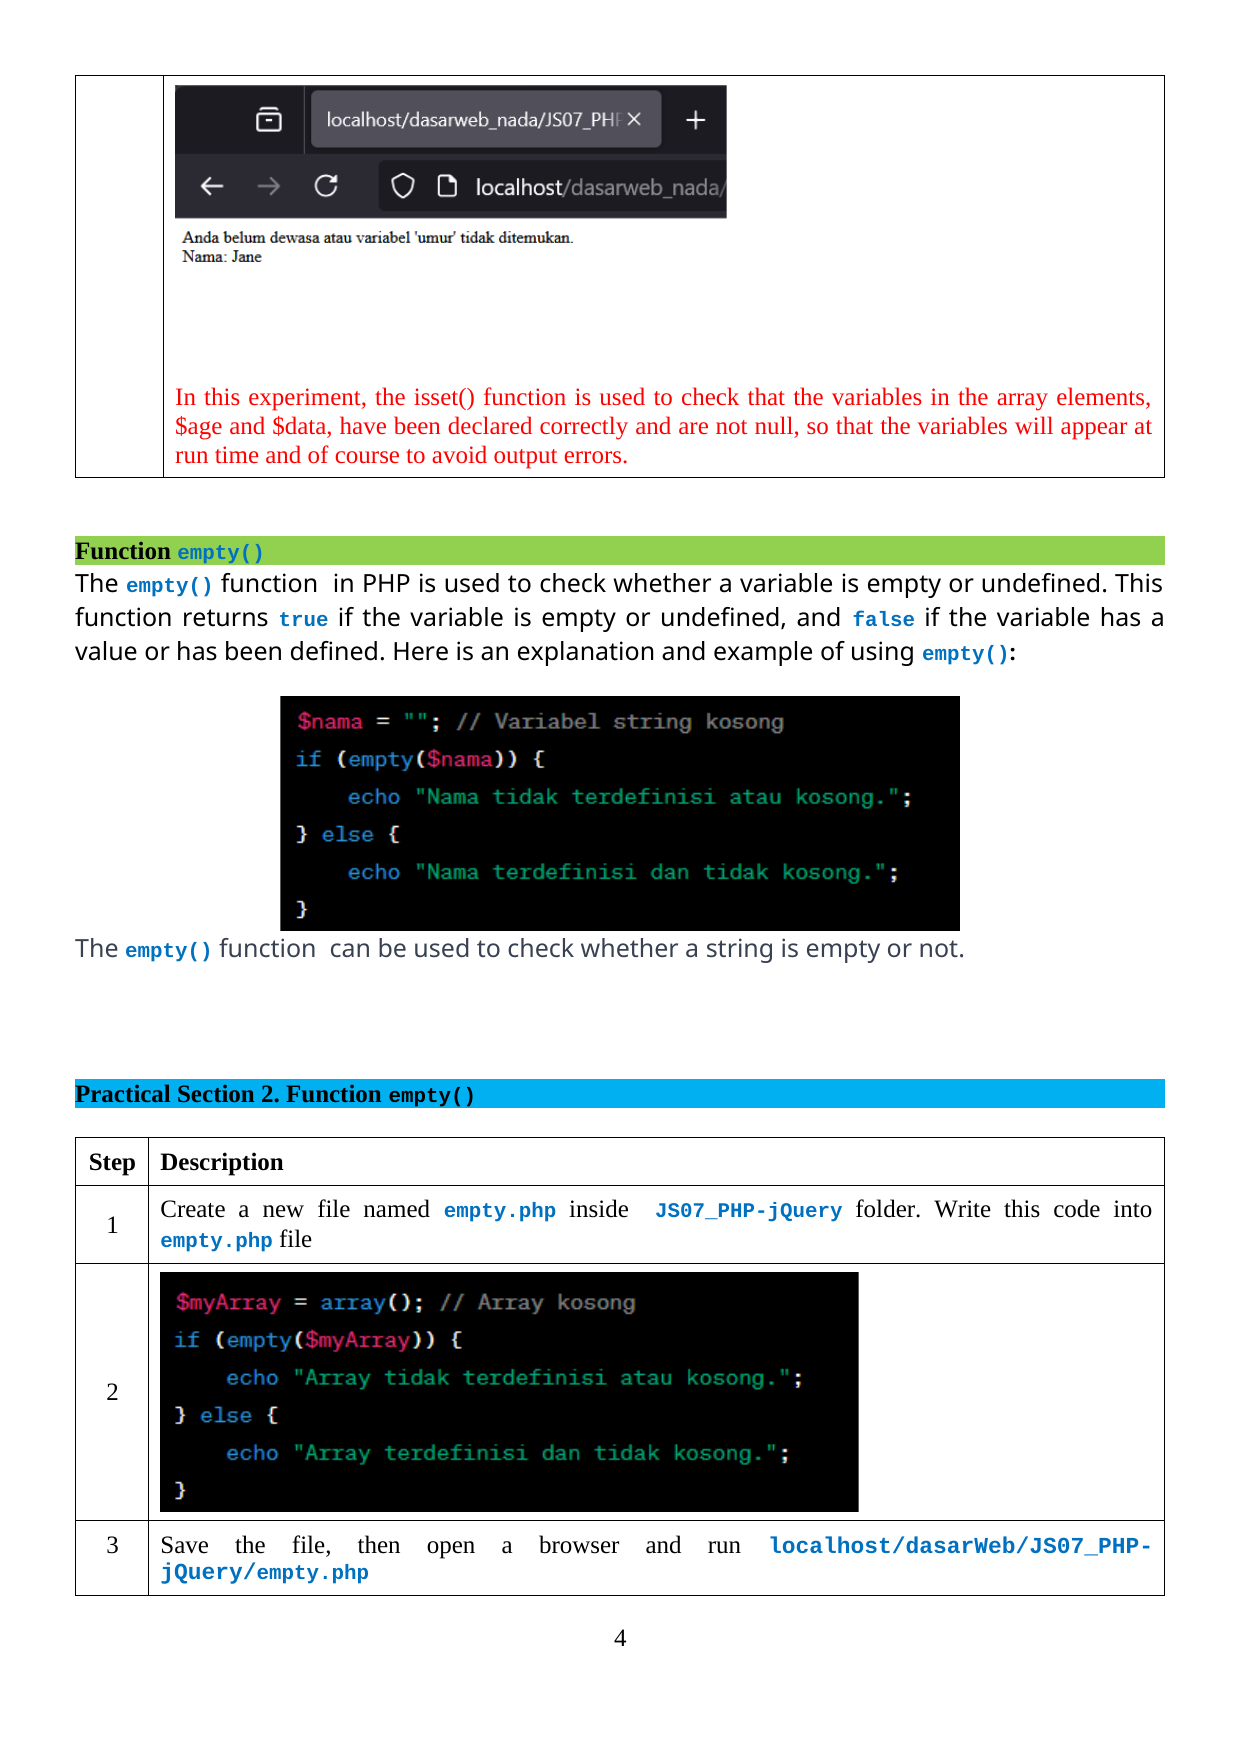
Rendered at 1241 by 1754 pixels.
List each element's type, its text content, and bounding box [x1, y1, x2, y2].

table_cell [149, 1264, 1164, 1520]
picture [280, 696, 960, 931]
table_header Description [149, 1138, 1164, 1184]
text Function empty() [75, 536, 1165, 565]
table_header Step [76, 1138, 148, 1184]
text The empty() function can be used to check whether a string is empty or not. [75, 931, 1165, 965]
text Practical Section 2. Function empty() [75, 1079, 1165, 1108]
text The empty() function in PHP is used to check whether a variable is empty or undefined. This function returns true if the variable is empty or undefined, and false if the variable has a value or has been defined. Here is an explanation and example of using empty(): [75, 565, 1165, 668]
table_cell 6 [76, 76, 163, 477]
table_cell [164, 76, 1164, 477]
table_cell 3 [76, 1521, 148, 1595]
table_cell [149, 1521, 1164, 1595]
picture [160, 1272, 859, 1512]
table_cell 2 [76, 1264, 148, 1520]
table_cell Create a new file named empty.php inside JS07_PHP-jQuery folder. Write this code into empty.php file [149, 1186, 1164, 1262]
picture [175, 85, 727, 354]
table_cell 1 [76, 1186, 148, 1262]
